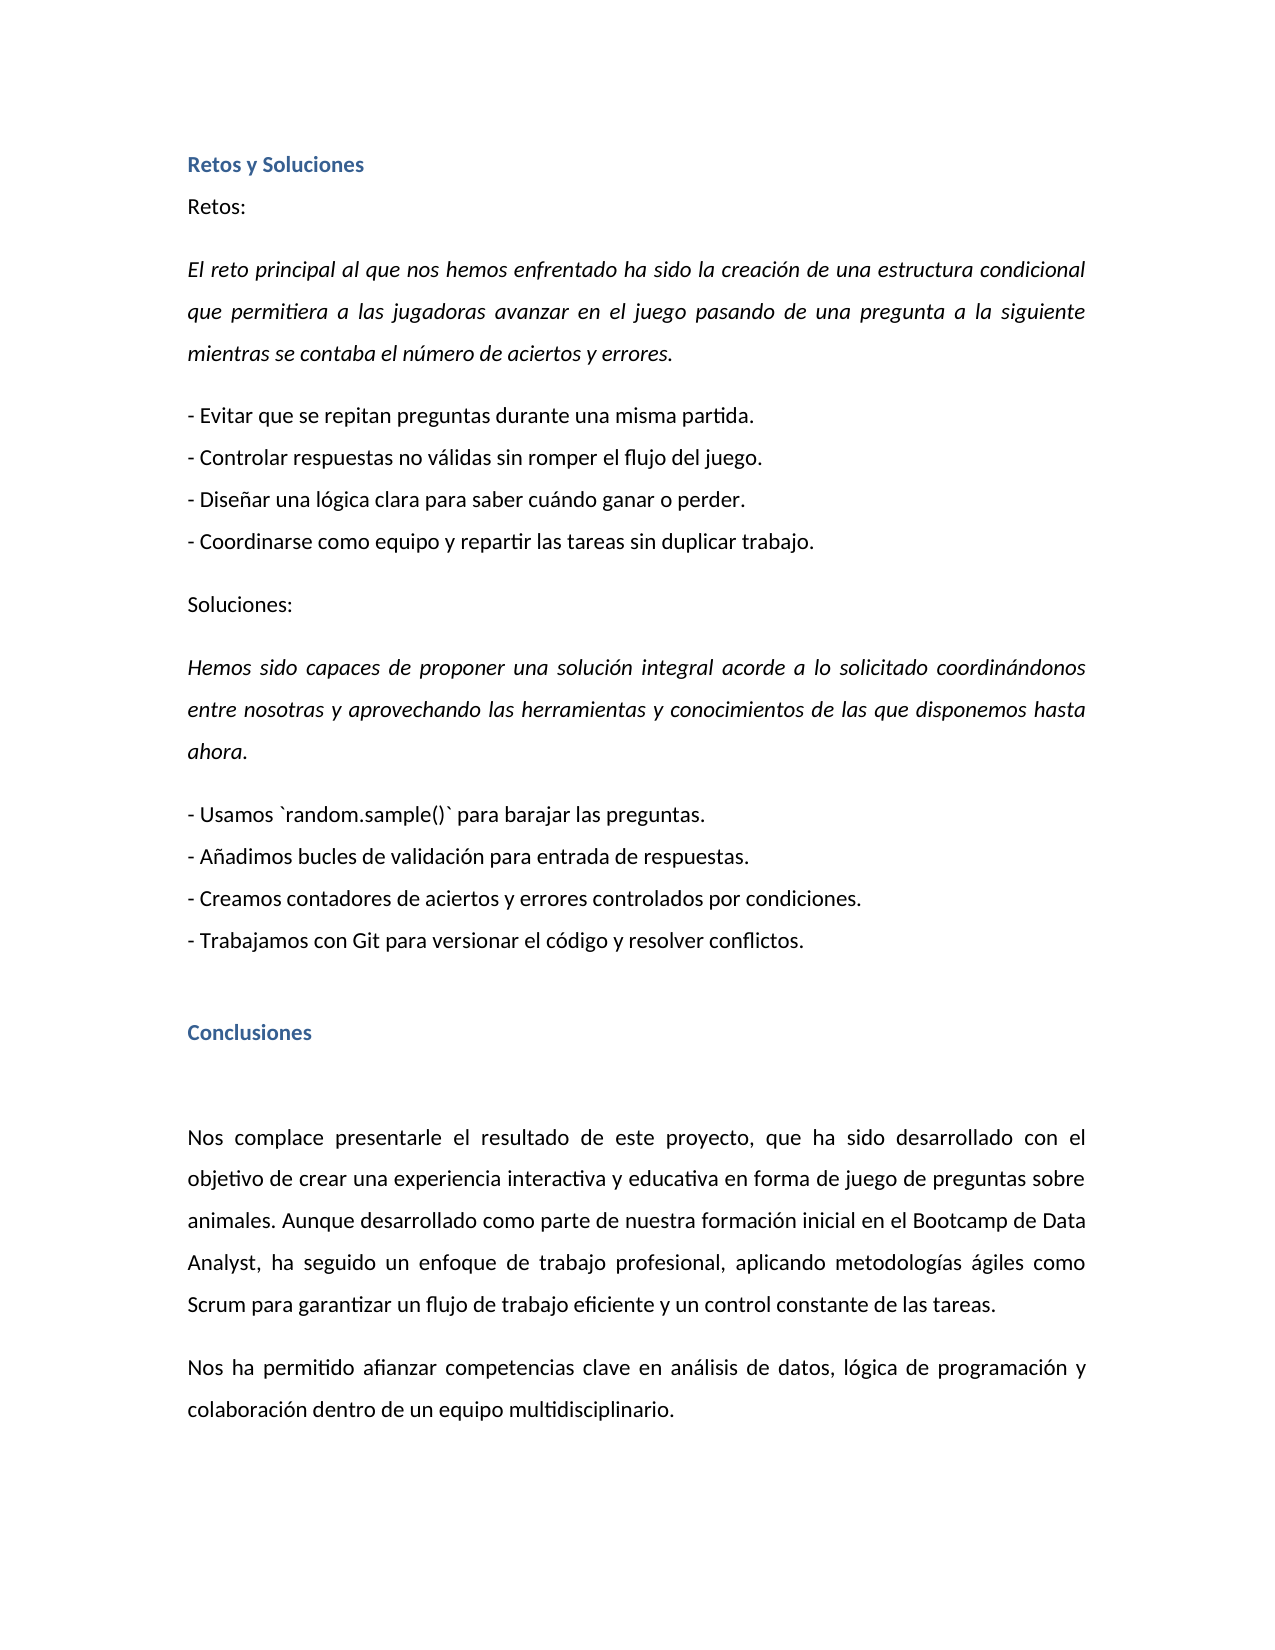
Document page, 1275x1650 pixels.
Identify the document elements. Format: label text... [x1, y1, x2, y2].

text - Usamos `random.sample()` para barajar las preguntas. - Añadimos bucles de validación para entrada de respuestas. - Creamos contadores de aciertos y errores controlados por condiciones. - Trabajamos con Git para versionar el código y resolver conflictos. [187, 800, 1087, 954]
text Nos ha permitido afianzar competencias clave en análisis de datos, lógica de programación y colaboración dentro de un equipo multidisciplinario. [187, 1353, 1087, 1423]
subtitle Retos y Soluciones [187, 150, 1087, 178]
text Retos: [187, 192, 1087, 220]
text Hemos sido capaces de proponer una solución integral acorde a lo solicitado coordinándonos entre nosotras y aprovechando las herramientas y conocimientos de las que disponemos hasta ahora. [187, 653, 1087, 765]
text - Evitar que se repitan preguntas durante una misma partida. - Controlar respuestas no válidas sin romper el flujo del juego. - Diseñar una lógica clara para saber cuándo ganar o perder. - Coordinarse como equipo y repartir las tareas sin duplicar trabajo. [187, 402, 1087, 556]
text El reto principal al que nos hemos enfrentado ha sido la creación de una estructura condicional que permitiera a las jugadoras avanzar en el juego pasando de una pregunta a la siguiente mientras se contaba el número de aciertos y errores. [187, 255, 1087, 367]
text Nos complace presentarle el resultado de este proyecto, que ha sido desarrollado con el objetivo de crear una experiencia interactiva y educativa en forma de juego de preguntas sobre animales. Aunque desarrollado como parte de nuestra formación inicial en el Bootcamp de Data Analyst, ha seguido un enfoque de trabajo profesional, aplicando metodologías ágiles como Scrum para garantizar un flujo de trabajo eficiente y un control constante de las tareas. [187, 1123, 1087, 1318]
subtitle Conclusiones [187, 1018, 1087, 1046]
text Soluciones: [187, 590, 1087, 618]
